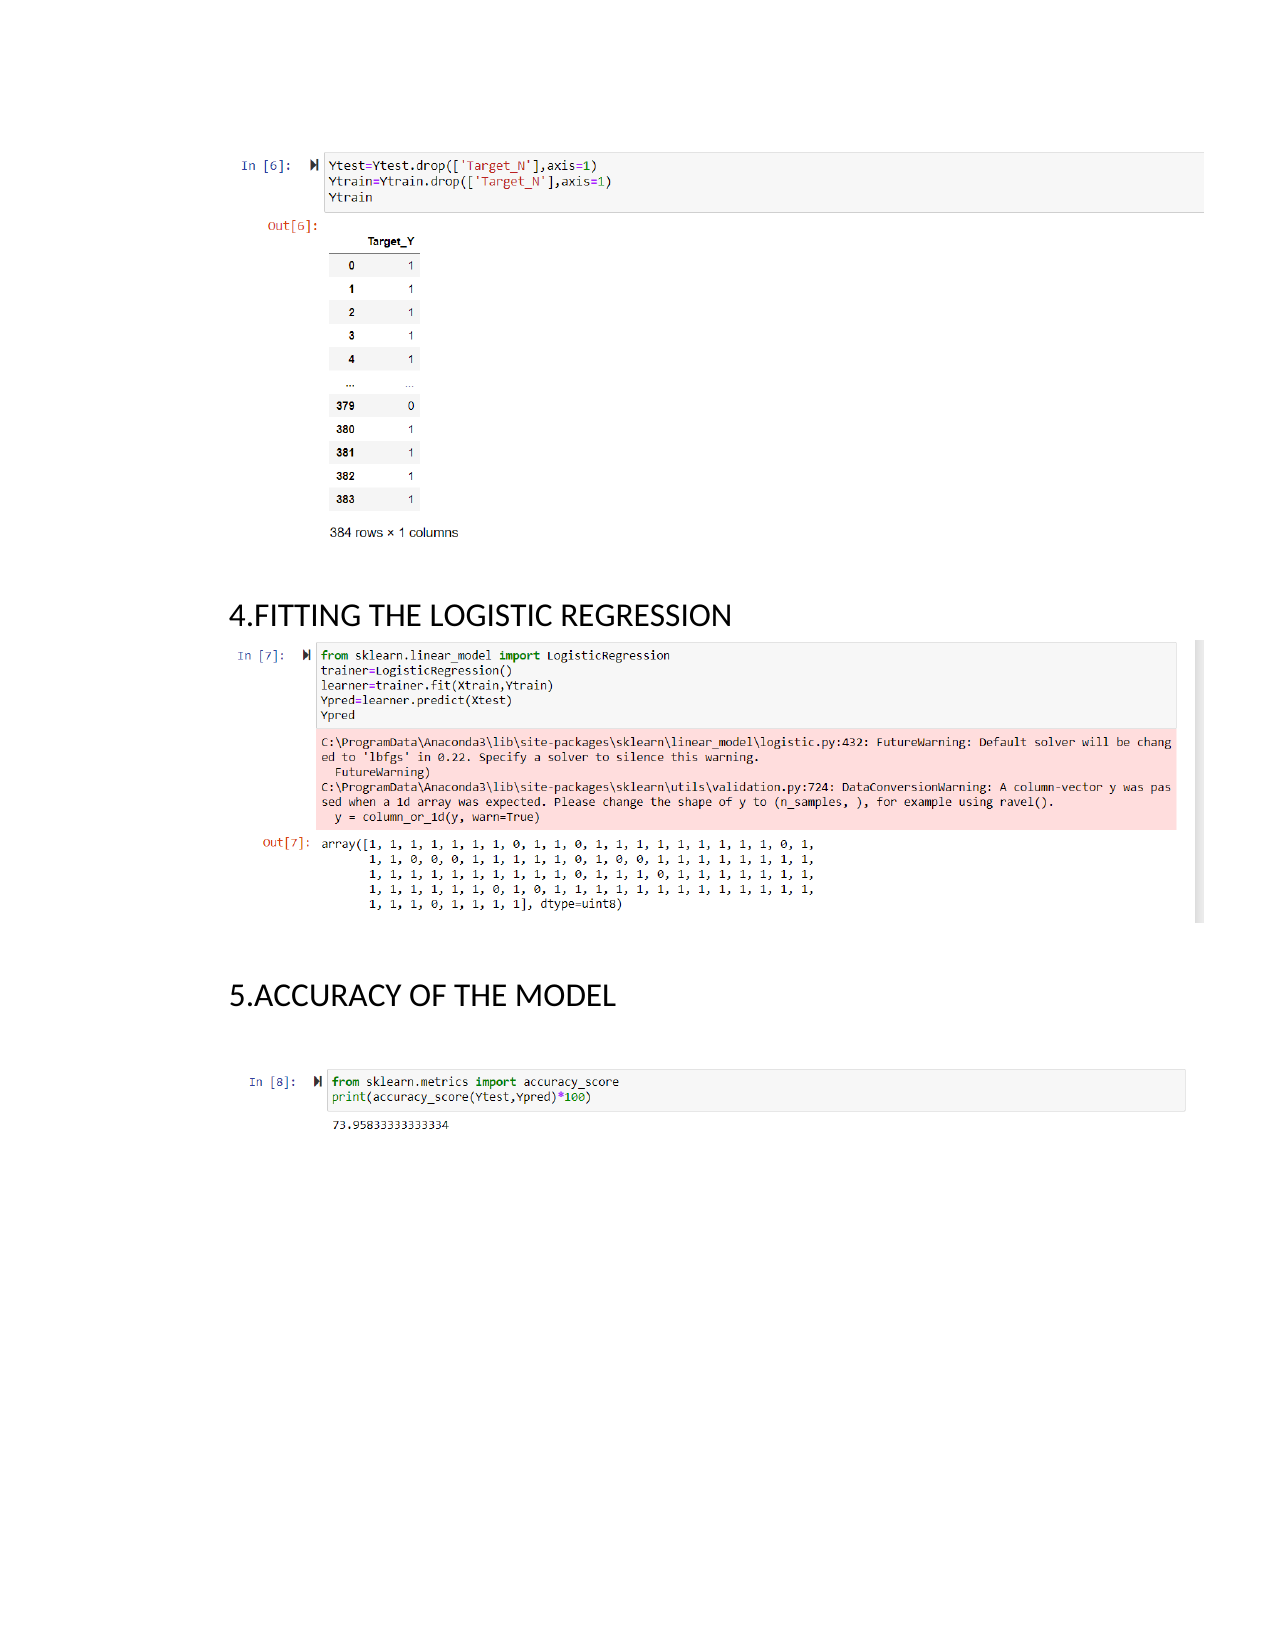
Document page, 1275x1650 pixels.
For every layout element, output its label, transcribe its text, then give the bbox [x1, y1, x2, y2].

picture [228, 149, 1204, 543]
picture [228, 640, 1204, 923]
picture [228, 1067, 1203, 1144]
text 4.FITTING THE LOGISTIC REGRESSION [229, 593, 1125, 634]
text 5.ACCURACY OF THE MODEL [229, 974, 1125, 1014]
